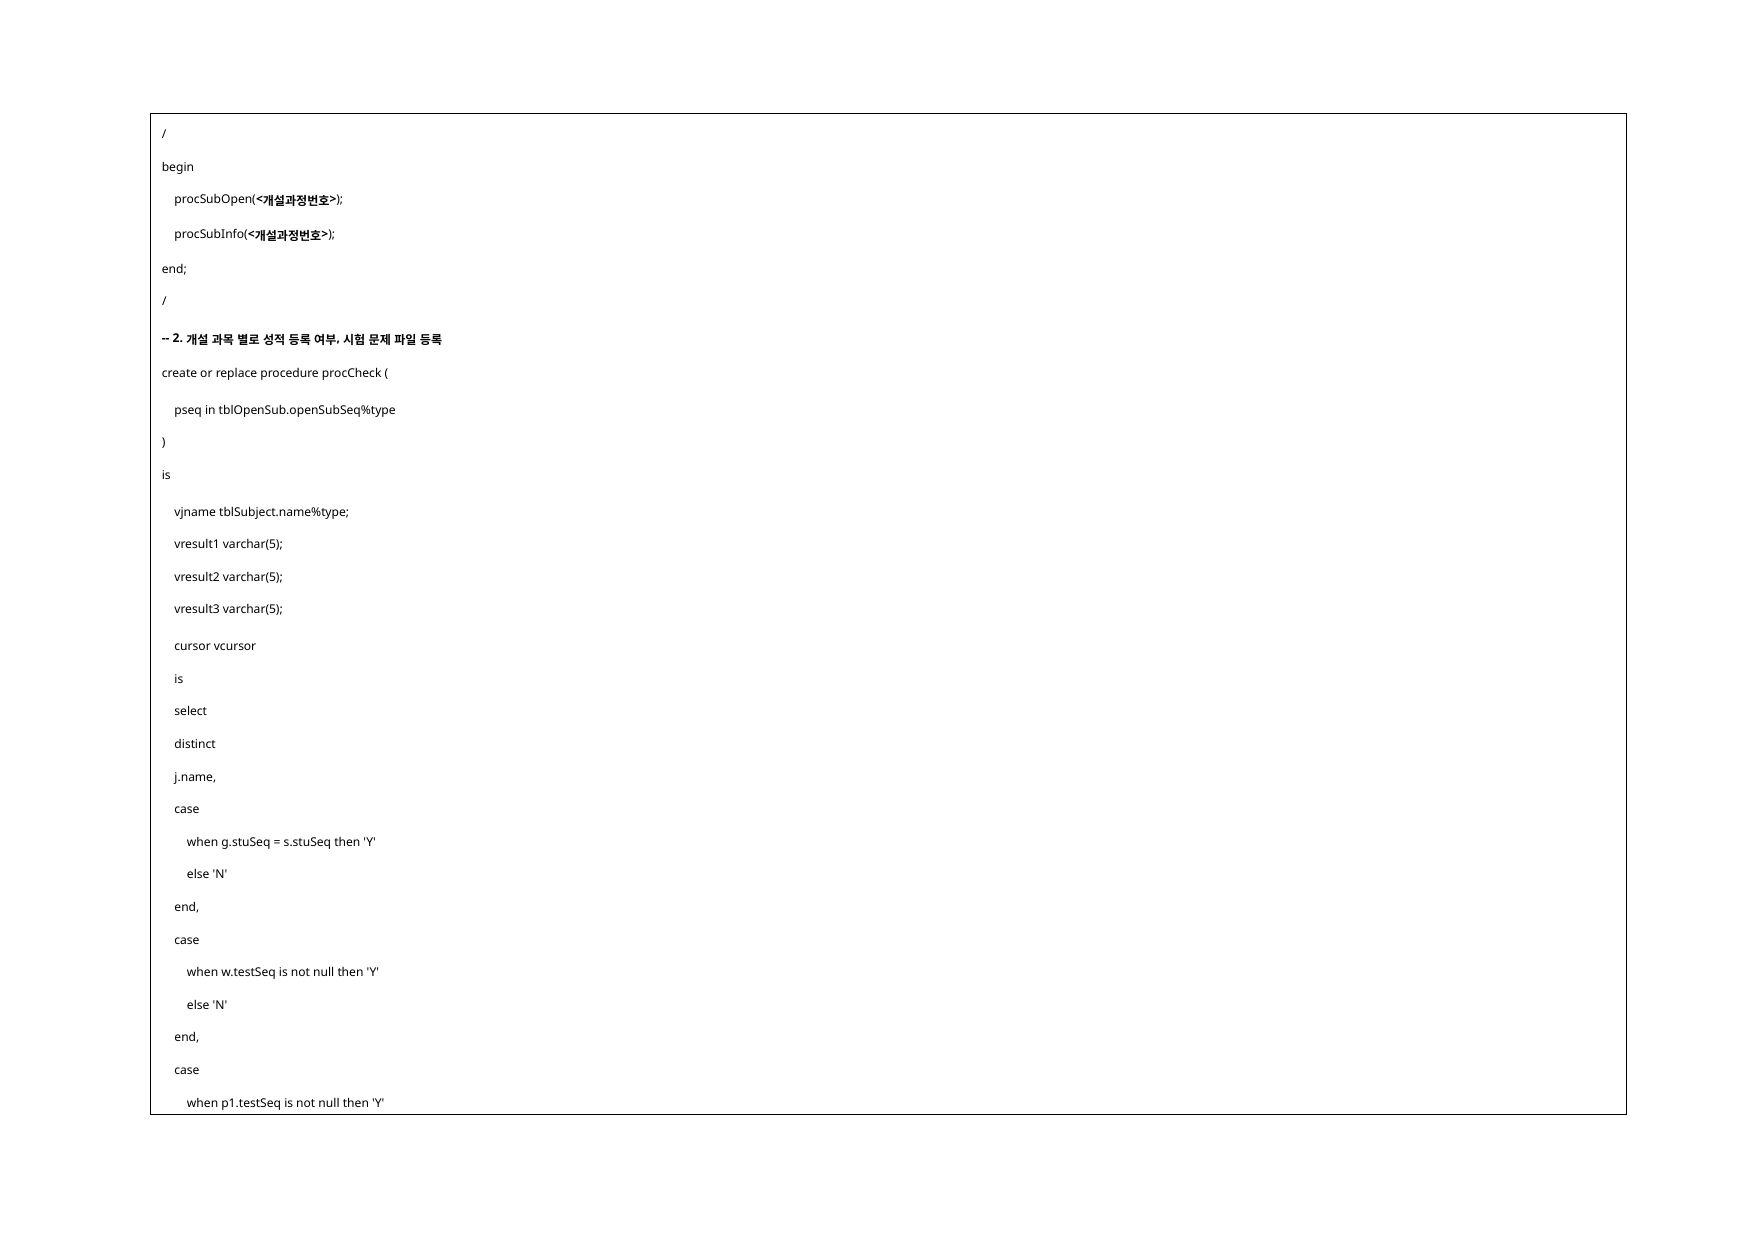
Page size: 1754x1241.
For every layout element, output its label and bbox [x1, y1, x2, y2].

table_cell [151, 114, 1626, 1114]
